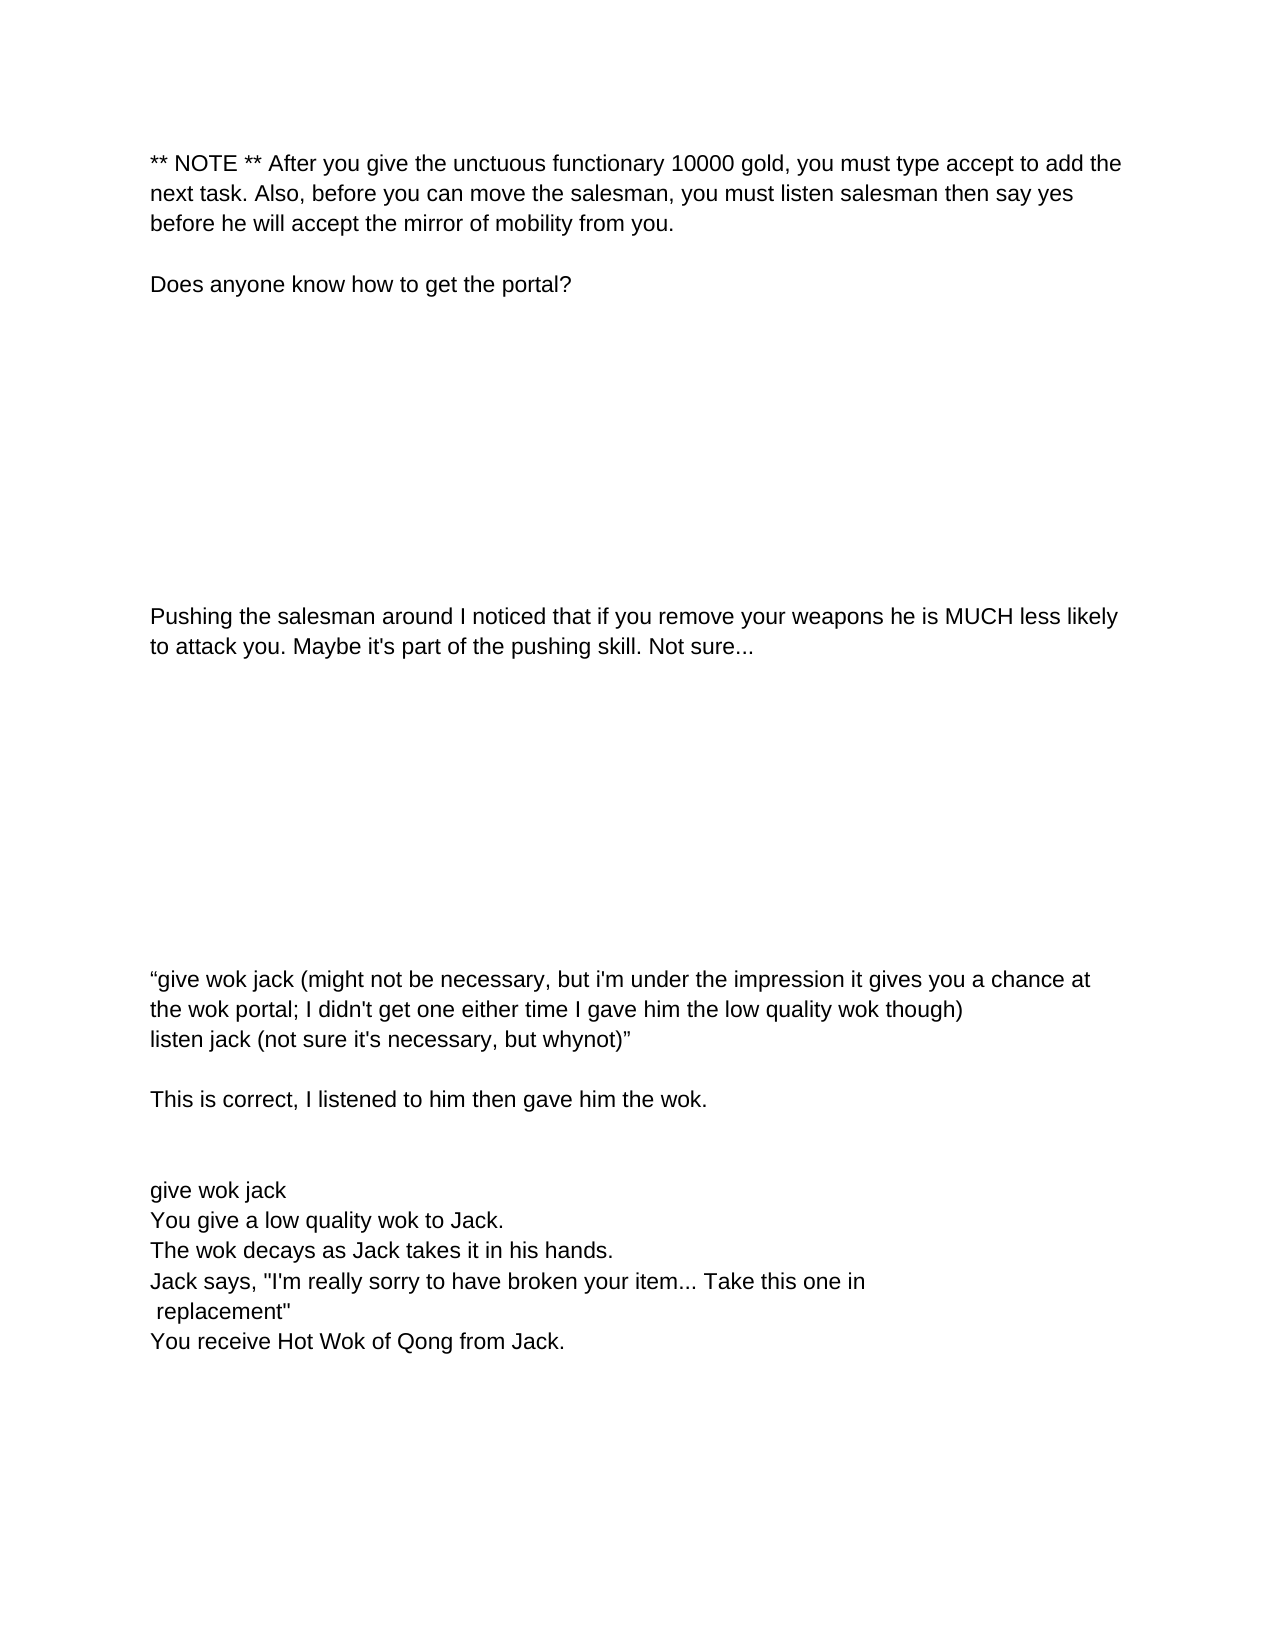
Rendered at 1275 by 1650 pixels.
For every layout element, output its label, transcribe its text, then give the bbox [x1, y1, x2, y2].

text listen jack (not sure it's necessary, but whynot)” [150, 1026, 1125, 1052]
text replacement" [150, 1298, 1125, 1324]
text This is correct, I listened to him then gave him the wok. [150, 1086, 1125, 1113]
text You give a low quality wok to Jack. [150, 1207, 1125, 1234]
text You receive Hot Wok of Qong from Jack. [150, 1328, 1125, 1354]
text Does anyone know how to get the portal? [150, 271, 1125, 297]
text Pushing the salesman around I noticed that if you remove your weapons he is MUCH less likely to attack you. Maybe it's part of the pushing skill. Not sure... [150, 603, 1125, 660]
text Jack says, "I'm really sorry to have broken your item... Take this one in [150, 1268, 1125, 1294]
text The wok decays as Jack takes it in his hands. [150, 1237, 1125, 1264]
text “give wok jack (might not be necessary, but i'm under the impression it gives you a chance at the wok portal; I didn't get one either time I gave him the low quality wok though) [150, 966, 1125, 1022]
text give wok jack [150, 1177, 1125, 1203]
text ** NOTE ** After you give the unctuous functionary 10000 gold, you must type accept to add the next task. Also, before you can move the salesman, you must listen salesman then say yes before he will accept the mirror of mobility from you. [150, 150, 1125, 237]
